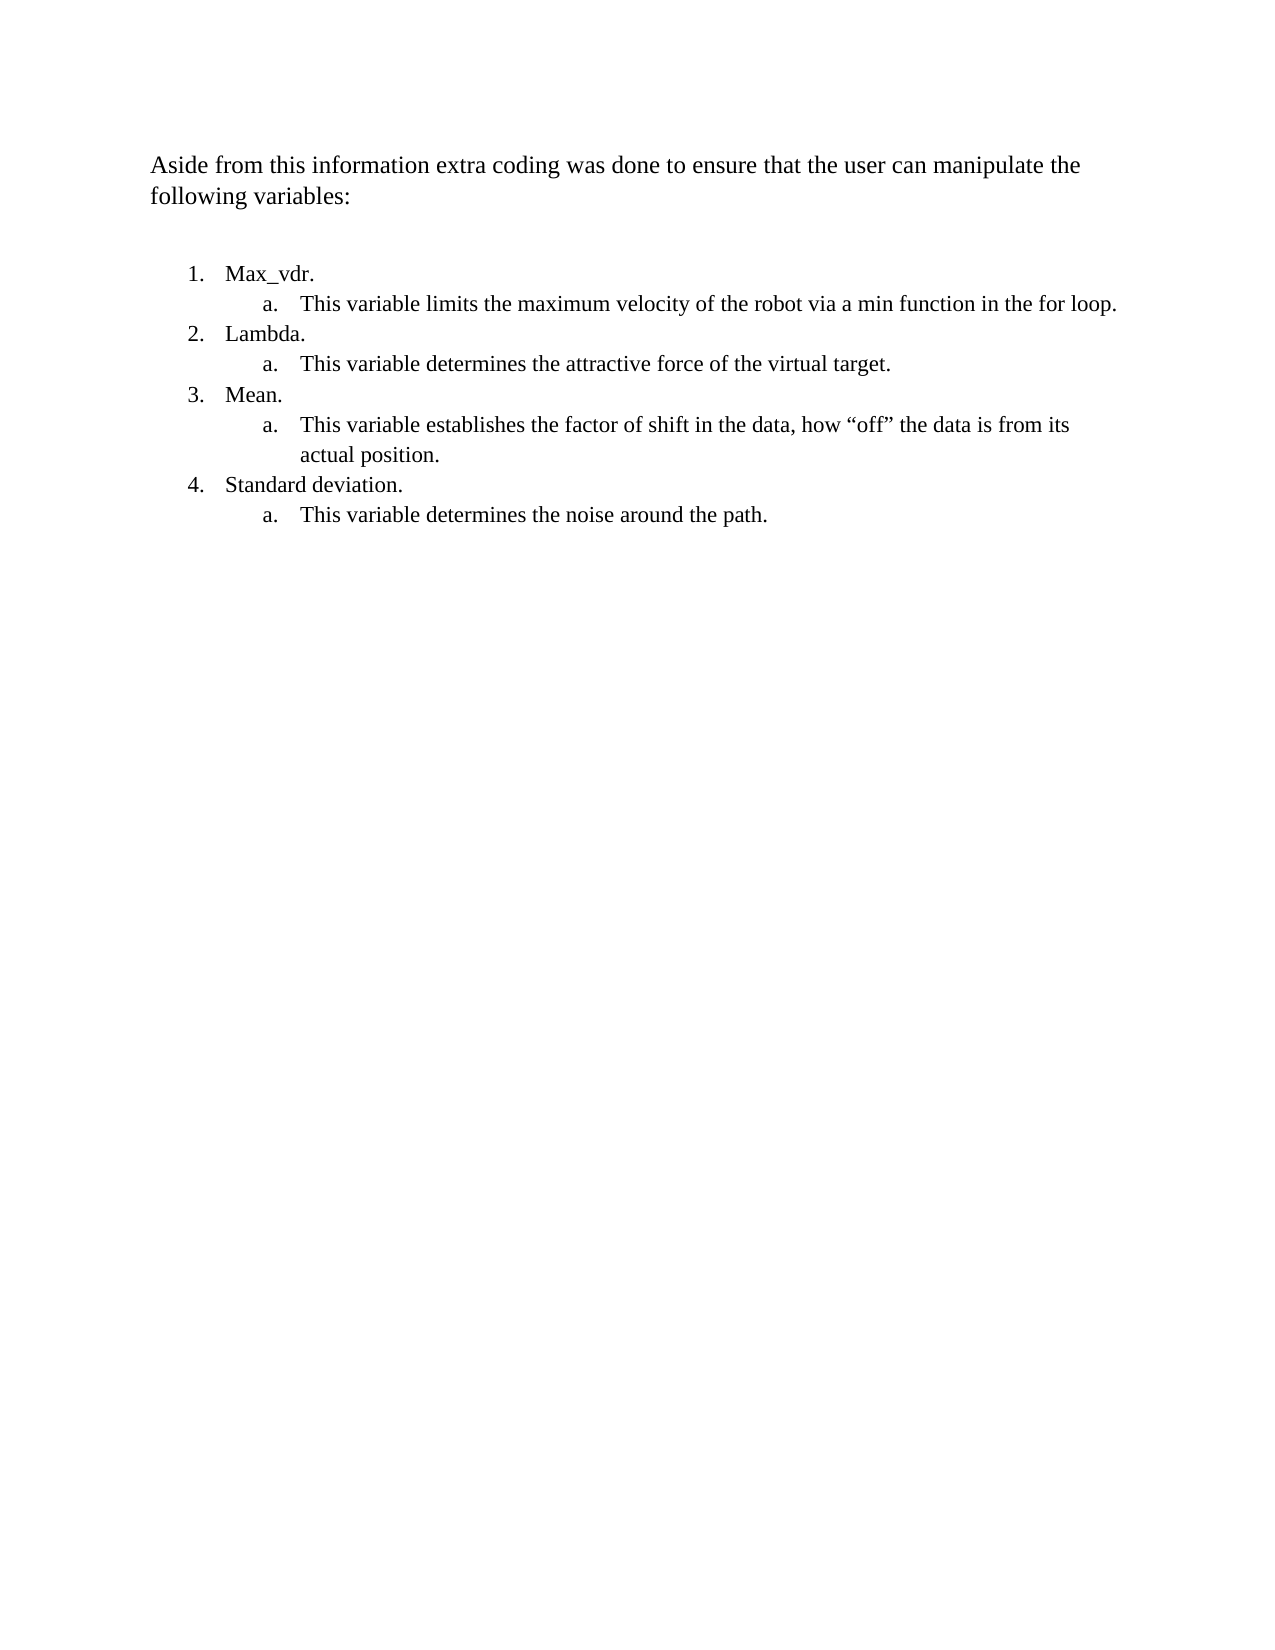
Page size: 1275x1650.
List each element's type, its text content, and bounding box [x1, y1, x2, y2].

list Standard deviation. [187, 471, 1125, 498]
list This variable determines the attractive force of the virtual target. [262, 350, 1125, 377]
list Lambda. [187, 320, 1125, 347]
list This variable determines the noise around the path. [262, 501, 1125, 528]
list Mean. [187, 381, 1125, 407]
list This variable establishes the factor of shift in the data, how “off” the data is from its actual position. [262, 411, 1125, 467]
list This variable limits the maximum velocity of the robot via a min function in the for loop. [262, 290, 1125, 316]
text Aside from this information extra coding was done to ensure that the user can manipulate the following variables: [150, 150, 1125, 241]
list Max_vdr. [187, 260, 1125, 286]
